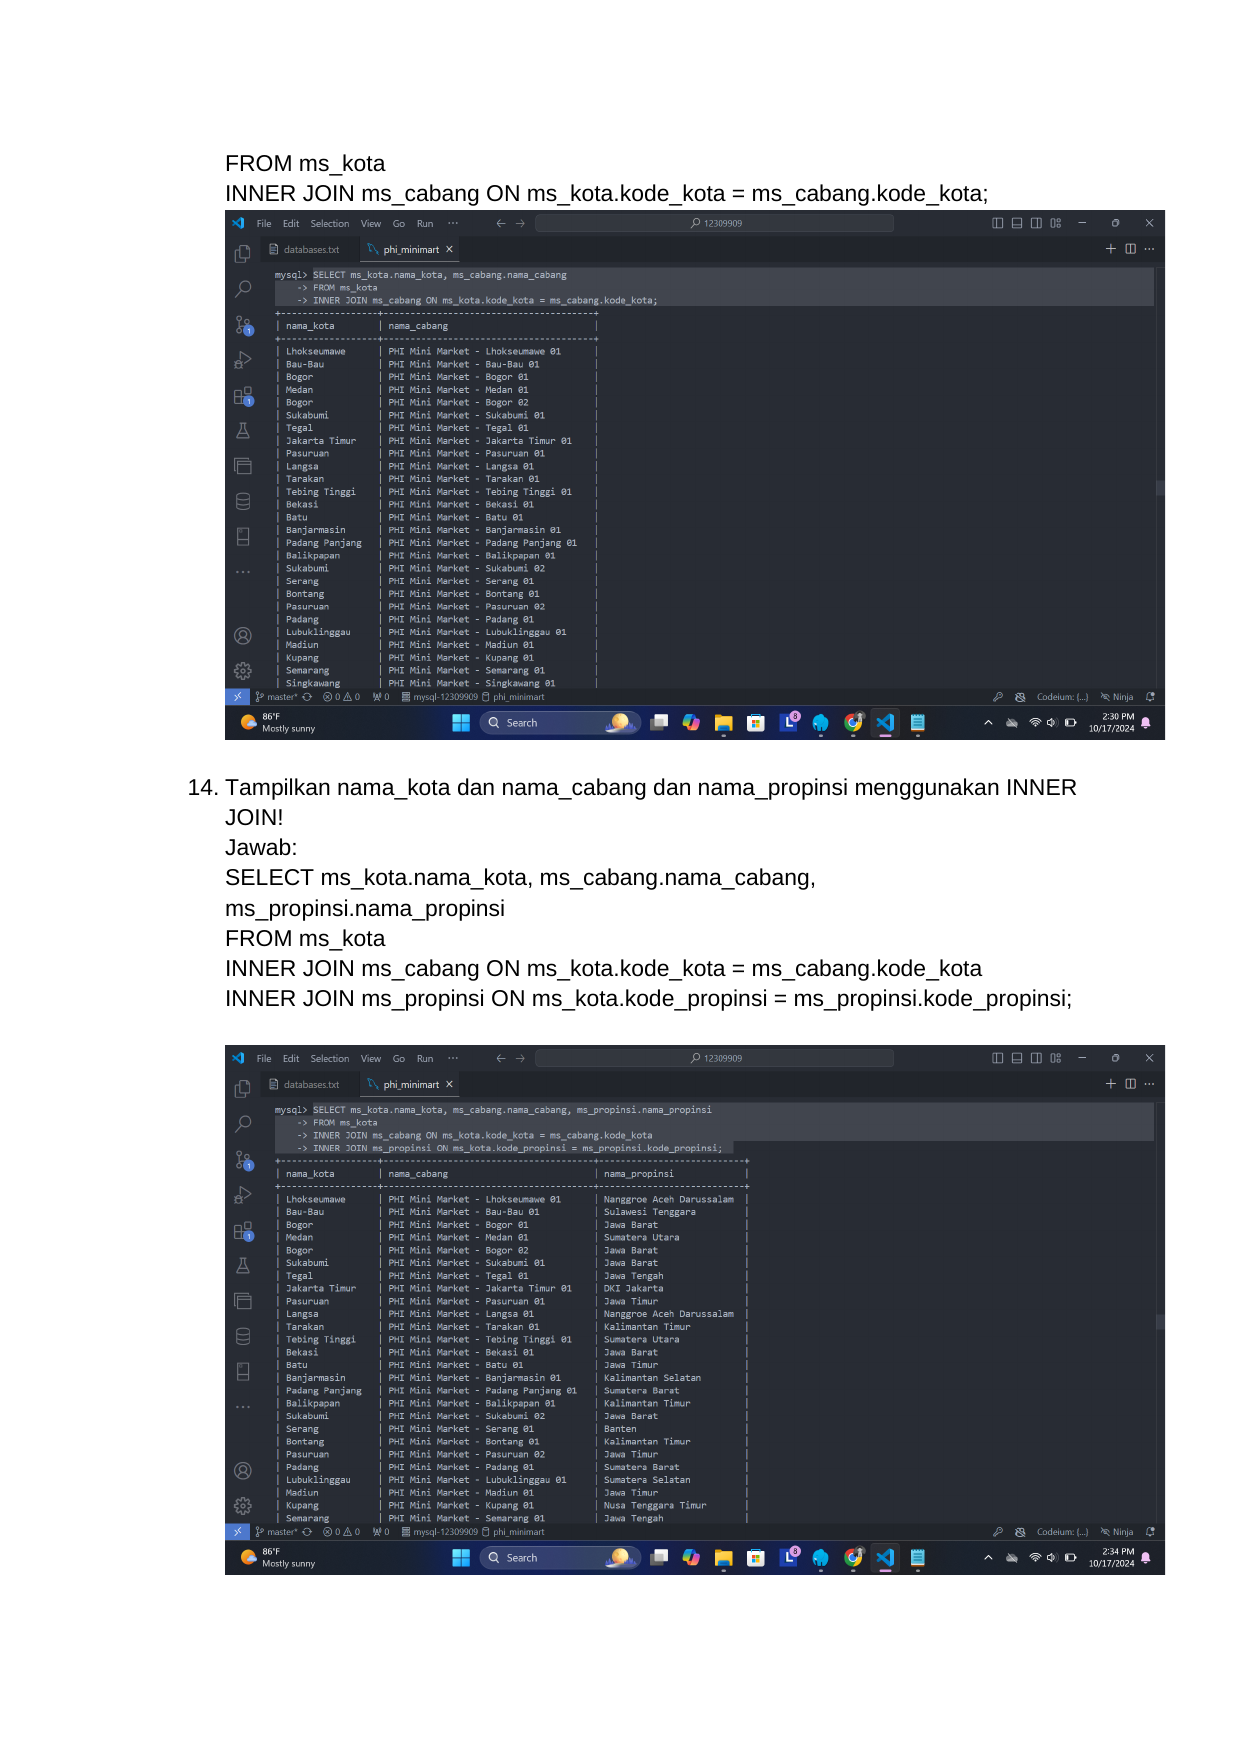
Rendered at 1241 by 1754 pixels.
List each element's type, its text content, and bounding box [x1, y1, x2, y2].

text FROM ms_kota [225, 150, 1090, 176]
text FROM ms_kota [225, 925, 1090, 951]
text SELECT ms_kota.nama_kota, ms_cabang.nama_cabang, ms_propinsi.nama_propinsi [225, 864, 1090, 921]
text INNER JOIN ms_propinsi ON ms_kota.kode_propinsi = ms_propinsi.kode_propinsi; [225, 985, 1090, 1011]
list Tampilkan nama_kota dan nama_cabang dan nama_propinsi menggunakan INNER JOIN! [187, 774, 1090, 830]
picture [225, 1045, 1166, 1575]
text Jawab: [225, 834, 1090, 860]
text INNER JOIN ms_cabang ON ms_kota.kode_kota = ms_cabang.kode_kota [225, 955, 1090, 981]
text INNER JOIN ms_cabang ON ms_kota.kode_kota = ms_cabang.kode_kota; [225, 180, 1090, 207]
picture [225, 210, 1166, 740]
